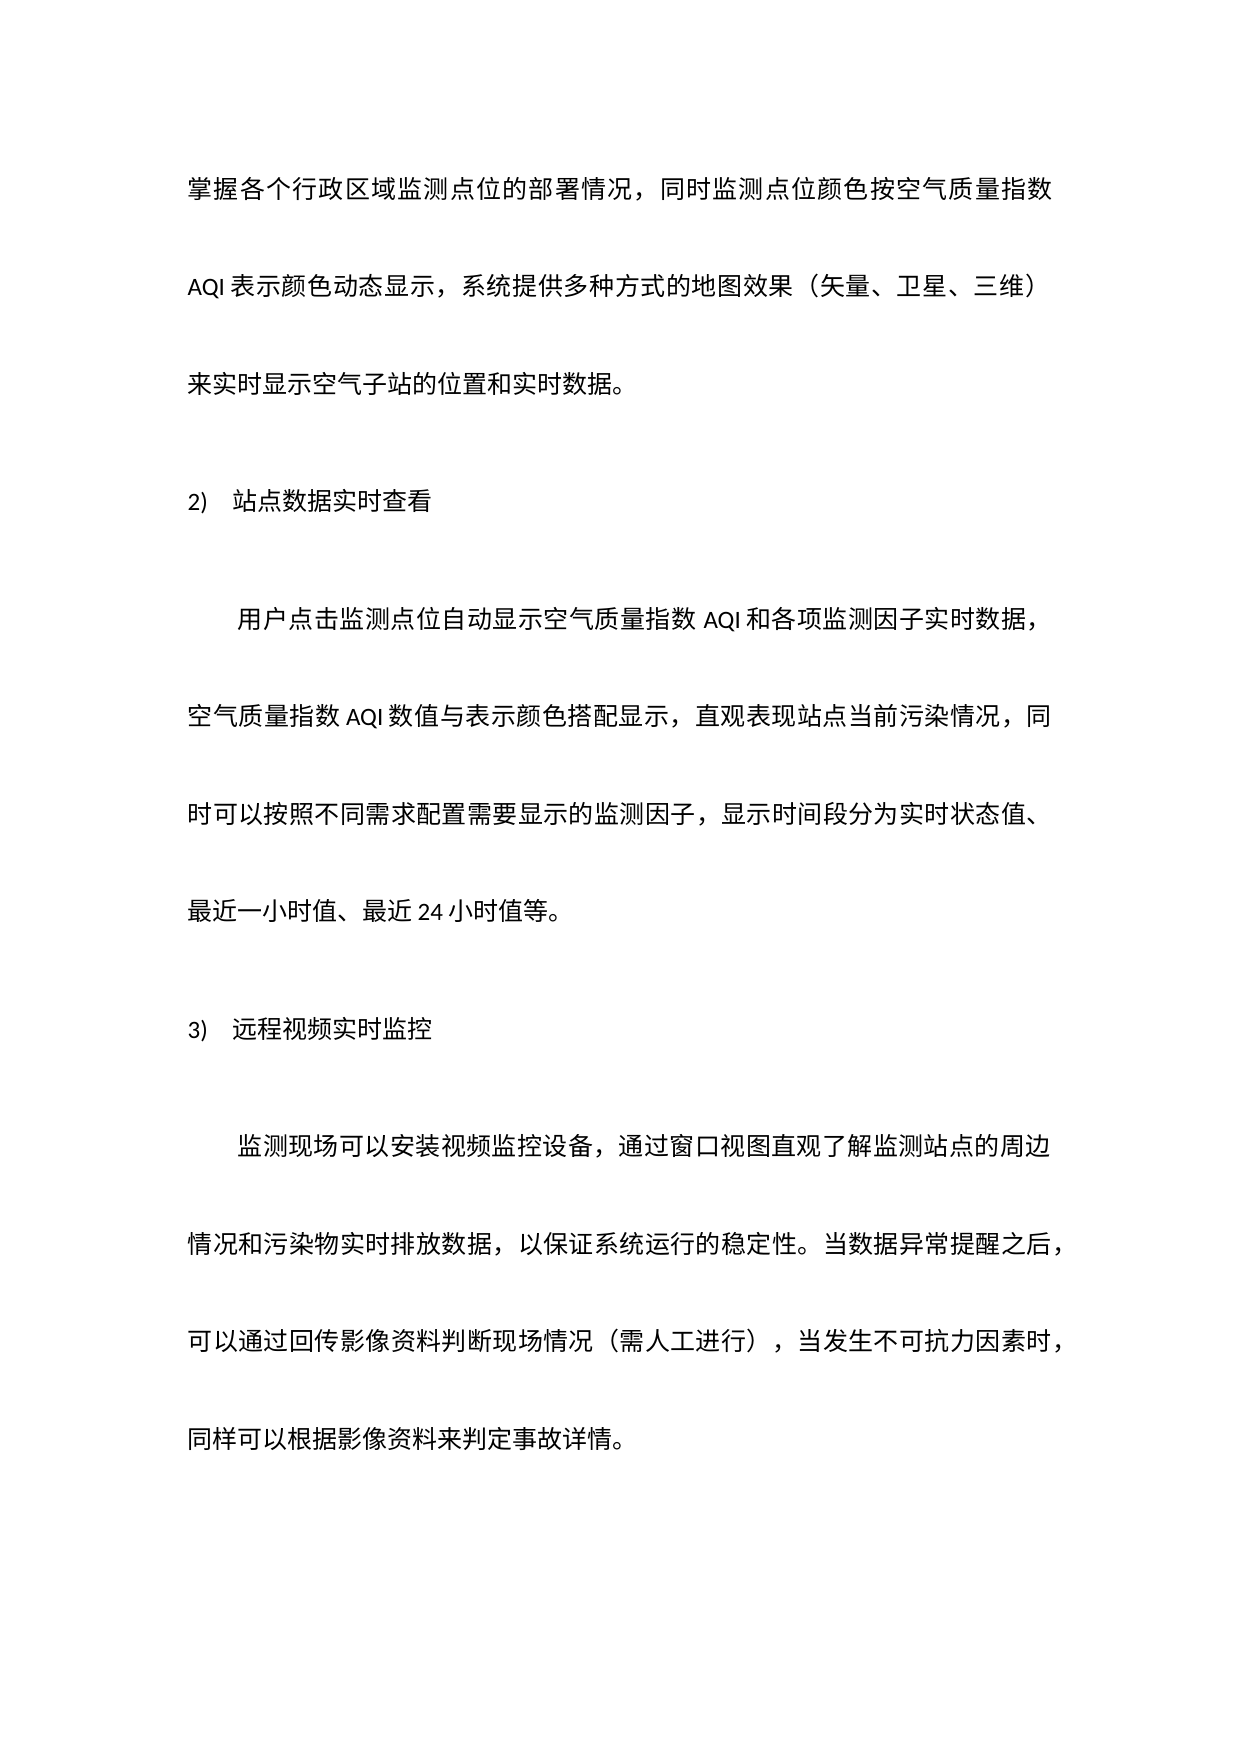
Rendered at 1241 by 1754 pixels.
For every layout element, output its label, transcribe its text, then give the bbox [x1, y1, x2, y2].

text 监测现场可以安装视频监控设备，通过窗口视图直观了解监测站点的周边情况和污染物实时排放数据，以保证系统运行的稳定性。当数据异常提醒之后，可以通过回传影像资料判断现场情况（需人工进行），当发生不可抗力因素时，同样可以根据影像资料来判定事故详情。 [187, 1112, 1053, 1470]
list 站点数据实时查看 [187, 467, 1053, 532]
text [187, 155, 1053, 415]
text 用户点击监测点位自动显示空气质量指数AQI和各项监测因子实时数据，空气质量指数AQI数值与表示颜色搭配显示，直观表现站点当前污染情况，同时可以按照不同需求配置需要显示的监测因子，显示时间段分为实时状态值、最近一小时值、最近24小时值等。 [187, 585, 1053, 942]
list 远程视频实时监控 [187, 995, 1053, 1060]
